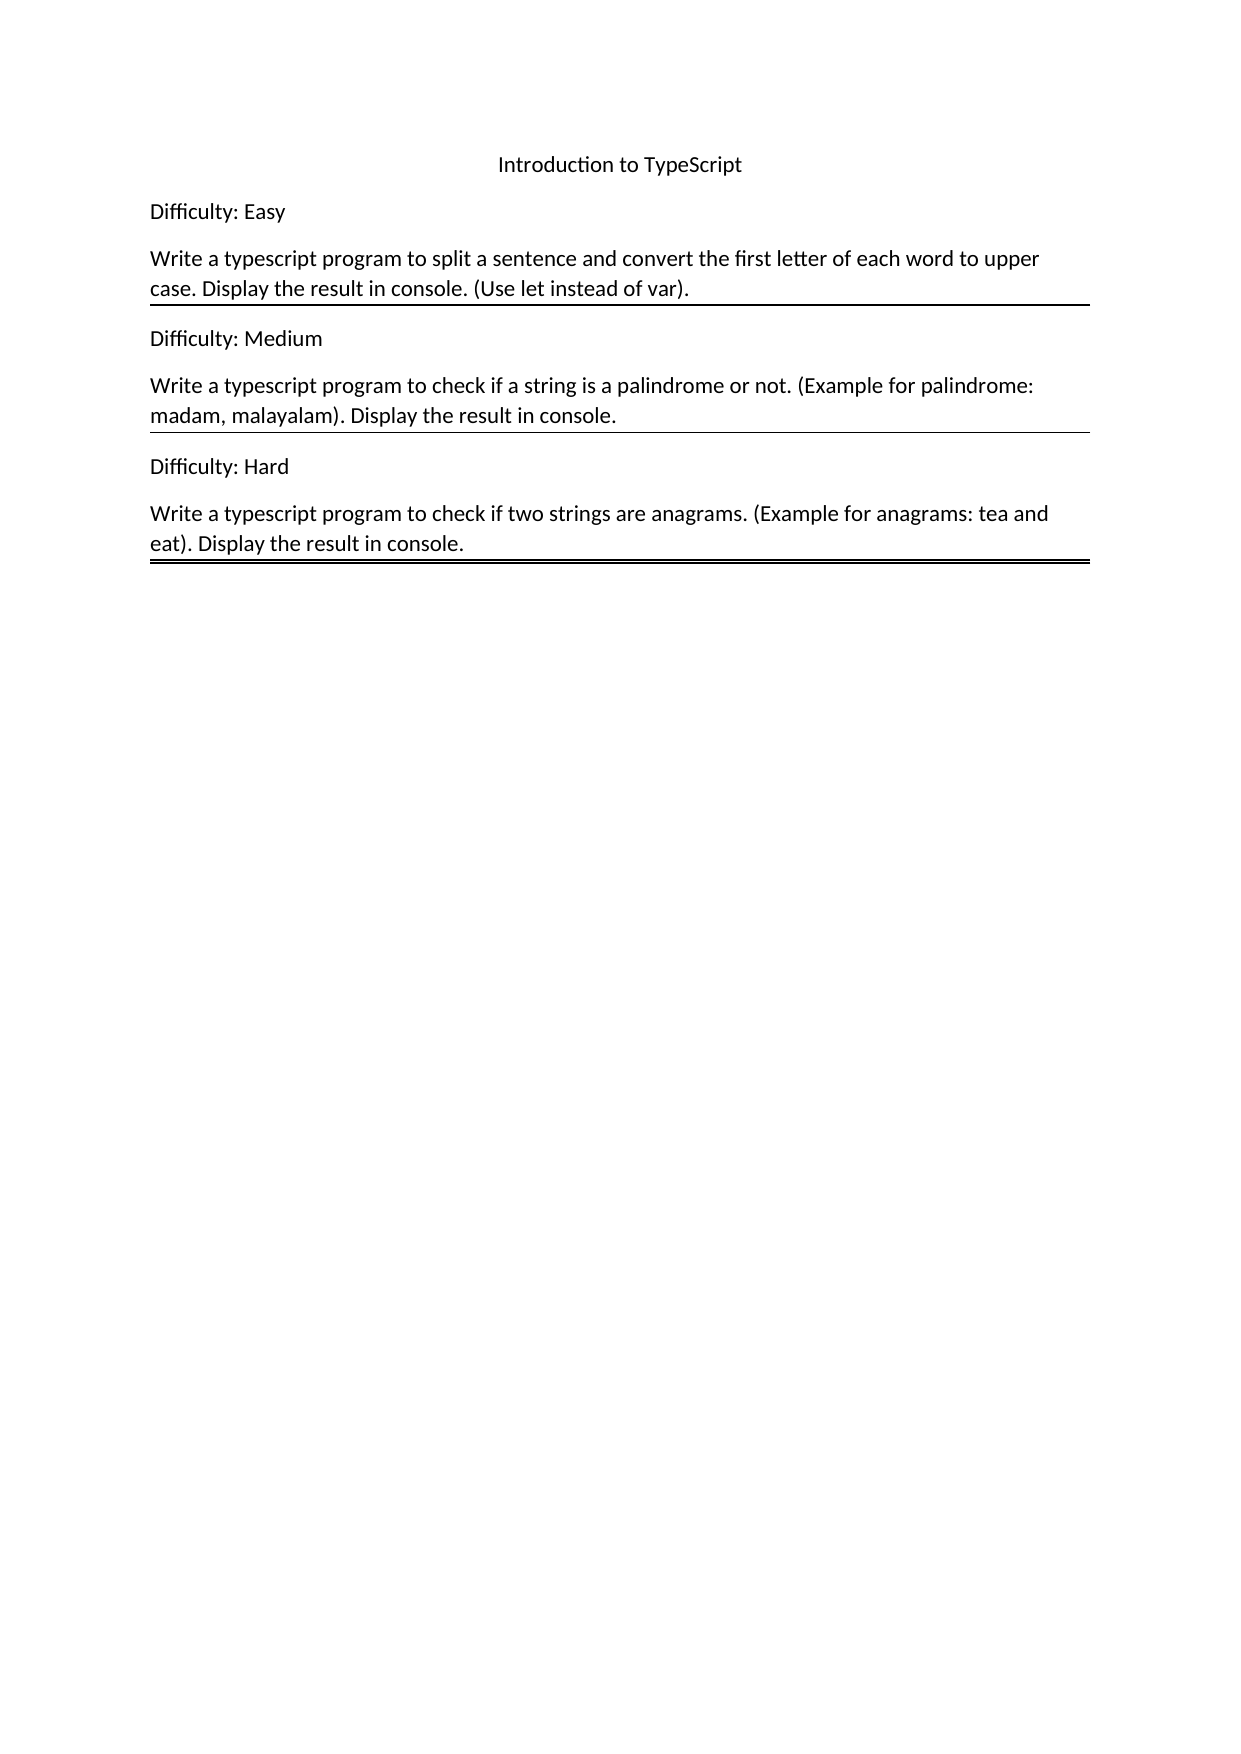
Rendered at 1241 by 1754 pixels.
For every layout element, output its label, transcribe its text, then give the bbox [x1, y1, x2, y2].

text Write a typescript program to check if a string is a palindrome or not. (Example for palindrome: madam, malayalam). Display the result in console. [150, 371, 1090, 432]
text Introduction to TypeScript [150, 150, 1090, 178]
text Difficulty: Medium [150, 324, 1090, 352]
text Difficulty: Easy [150, 197, 1090, 225]
text Difficulty: Hard [150, 452, 1090, 480]
text Write a typescript program to split a sentence and convert the first letter of each word to upper case. Display the result in console. (Use let instead of var). [150, 244, 1090, 304]
text Write a typescript program to check if two strings are anagrams. (Example for anagrams: tea and eat). Display the result in console. [150, 499, 1090, 559]
